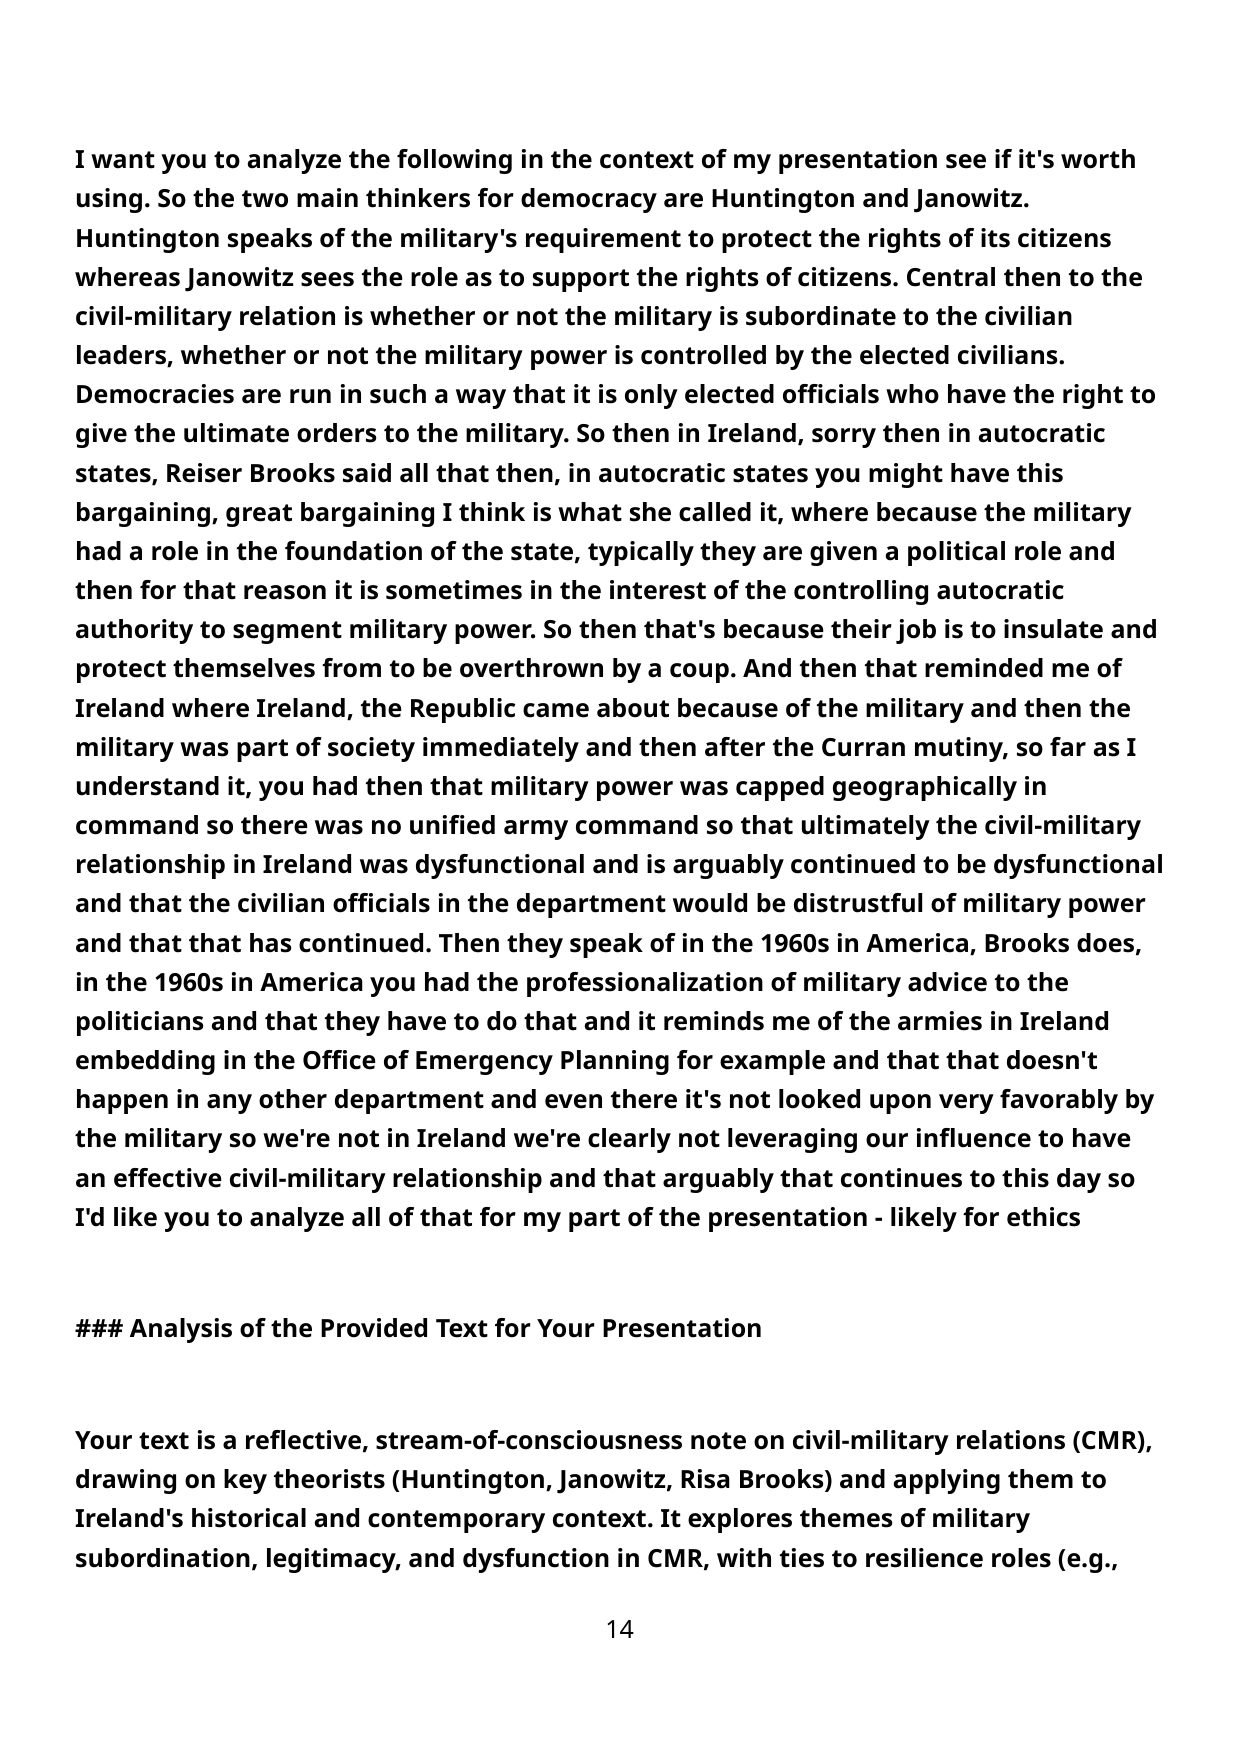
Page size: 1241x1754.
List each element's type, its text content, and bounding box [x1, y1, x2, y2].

text I want you to analyze the following in the context of my presentation see if it's worth using. So the two main thinkers for democracy are Huntington and Janowitz. Huntington speaks of the military's requirement to protect the rights of its citizens whereas Janowitz sees the role as to support the rights of citizens. Central then to the civil-military relation is whether or not the military is subordinate to the civilian leaders, whether or not the military power is controlled by the elected civilians. Democracies are run in such a way that it is only elected officials who have the right to give the ultimate orders to the military. So then in Ireland, sorry then in autocratic states, Reiser Brooks said all that then, in autocratic states you might have this bargaining, great bargaining I think is what she called it, where because the military had a role in the foundation of the state, typically they are given a political role and then for that reason it is sometimes in the interest of the controlling autocratic authority to segment military power. So then that's because their job is to insulate and protect themselves from to be overthrown by a coup. And then that reminded me of Ireland where Ireland, the Republic came about because of the military and then the military was part of society immediately and then after the Curran mutiny, so far as I understand it, you had then that military power was capped geographically in command so there was no unified army command so that ultimately the civil-military relationship in Ireland was dysfunctional and is arguably continued to be dysfunctional and that the civilian officials in the department would be distrustful of military power and that that has continued. Then they speak of in the 1960s in America, Brooks does, in the 1960s in America you had the professionalization of military advice to the politicians and that they have to do that and it reminds me of the armies in Ireland embedding in the Office of Emergency Planning for example and that that doesn't happen in any other department and even there it's not looked upon very favorably by the military so we're not in Ireland we're clearly not leveraging our influence to have an effective civil-military relationship and that arguably that continues to this day so I'd like you to analyze all of that for my part of the presentation - likely for ethics [75, 142, 1165, 1233]
text ### Analysis of the Provided Text for Your Presentation [75, 1311, 1165, 1345]
